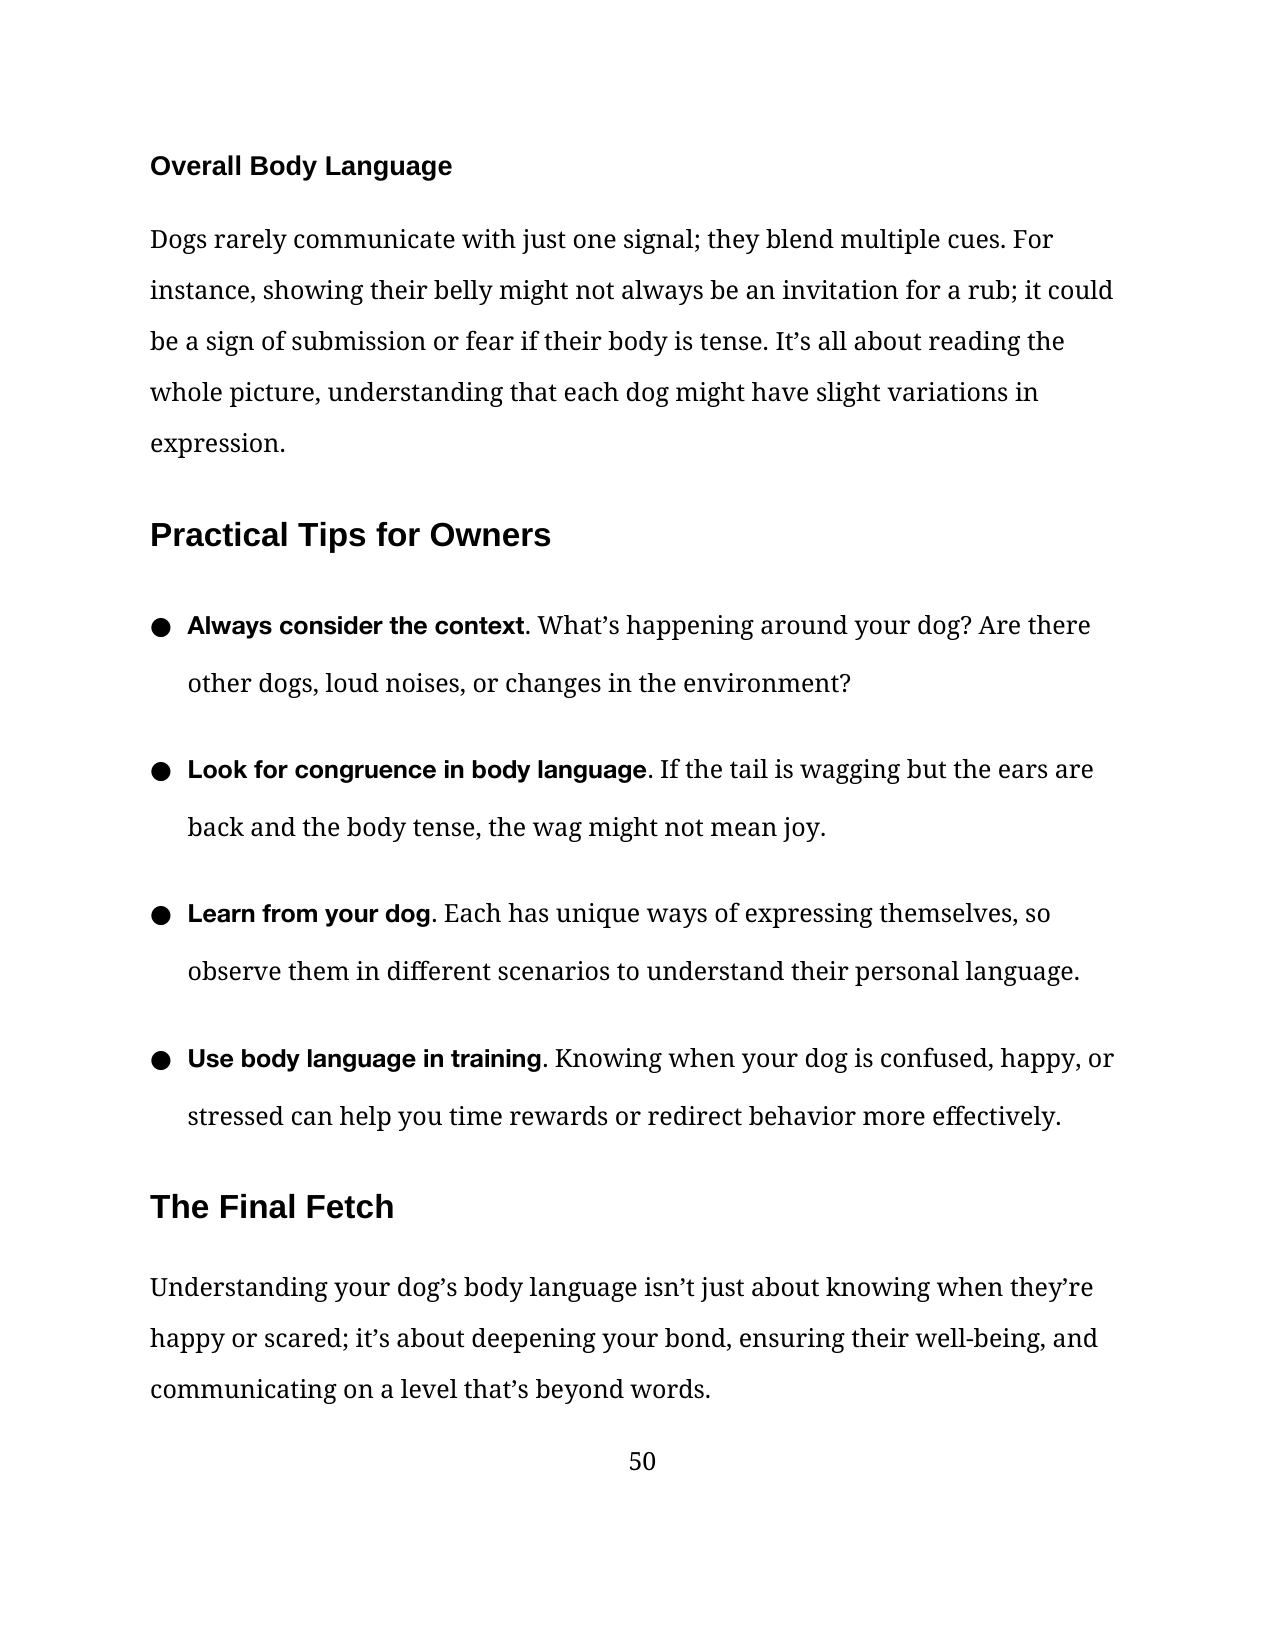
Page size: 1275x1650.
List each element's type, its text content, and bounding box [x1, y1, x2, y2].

list Use body language in training. Knowing when your dog is confused, happy, or stressed can help you time rewards or redirect behavior more effectively. [150, 1030, 1134, 1132]
text Dogs rarely communicate with just one signal; they blend multiple cues. For instance, showing their belly might not always be an invitation for a rub; it could be a sign of submission or fear if their body is tense. It’s all about reading the whole picture, understanding that each dog might have slight variations in expression. [150, 222, 1134, 460]
list Look for congruence in body language. If the tail is wagging but the ears are back and the body tense, the wag might not mean joy. [150, 741, 1134, 844]
list Always consider the context. What’s happening around your dog? Are there other dogs, loud noises, or changes in the environment? [150, 597, 1134, 699]
list Learn from your dog. Each has unique ways of expressing themselves, so observe them in different scenarios to understand their personal language. [150, 886, 1134, 988]
subtitle Practical Tips for Owners [150, 514, 1134, 553]
text Understanding your dog’s body language isn’t just about knowing when they’re happy or scared; it’s about deepening your bond, ensuring their well-being, and communicating on a level that’s beyond words. [150, 1269, 1134, 1406]
subtitle Overall Body Language [150, 150, 1134, 181]
subtitle The Final Fetch [150, 1187, 1134, 1225]
